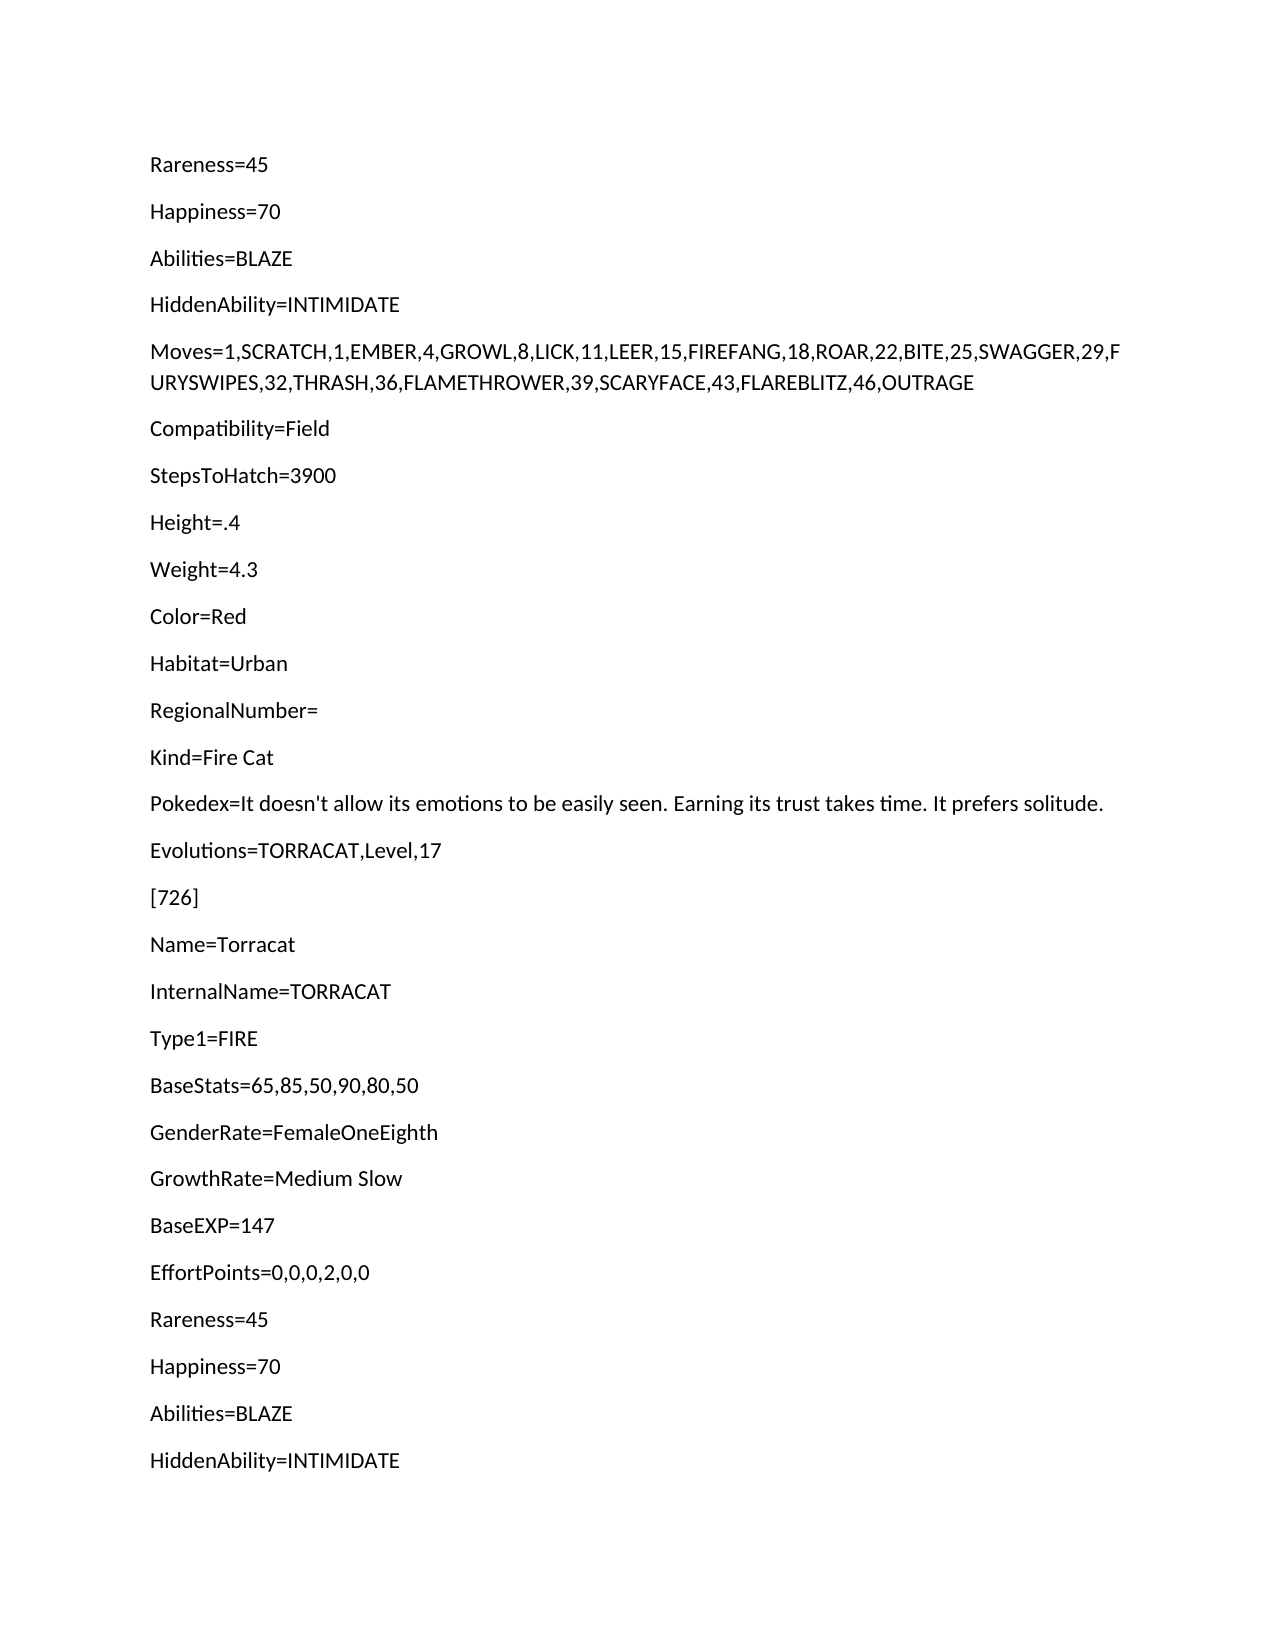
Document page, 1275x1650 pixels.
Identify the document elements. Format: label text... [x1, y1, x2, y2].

text Type1=FIRE [150, 1024, 1125, 1052]
text Abilities=BLAZE [150, 1399, 1125, 1427]
text Habitat=Urban [150, 649, 1125, 677]
text InternalName=TORRACAT [150, 977, 1125, 1005]
text BaseEXP=147 [150, 1211, 1125, 1239]
text [726] [150, 883, 1125, 911]
text RegionalNumber= [150, 696, 1125, 724]
text Compatibility=Field [150, 414, 1125, 443]
text Weight=4.3 [150, 555, 1125, 583]
text HiddenAbility=INTIMIDATE [150, 291, 1125, 319]
text GenderRate=FemaleOneEighth [150, 1118, 1125, 1146]
text BaseStats=65,85,50,90,80,50 [150, 1071, 1125, 1099]
text StepsToHatch=3900 [150, 461, 1125, 489]
text Abilities=BLAZE [150, 244, 1125, 272]
text Moves=1,SCRATCH,1,EMBER,4,GROWL,8,LICK,11,LEER,15,FIREFANG,18,ROAR,22,BITE,25,SWAGGER,29,FURYSWIPES,32,THRASH,36,FLAMETHROWER,39,SCARYFACE,43,FLAREBLITZ,46,OUTRAGE [150, 337, 1125, 396]
text EffortPoints=0,0,0,2,0,0 [150, 1258, 1125, 1286]
text Happiness=70 [150, 1352, 1125, 1380]
text Happiness=70 [150, 197, 1125, 225]
text GrowthRate=Medium Slow [150, 1164, 1125, 1193]
text Name=Torracat [150, 930, 1125, 958]
text Rareness=45 [150, 150, 1125, 178]
text Pokedex=It doesn't allow its emotions to be easily seen. Earning its trust takes time. It prefers solitude. [150, 789, 1125, 818]
text Height=.4 [150, 508, 1125, 536]
text Color=Red [150, 602, 1125, 630]
text Evolutions=TORRACAT,Level,17 [150, 836, 1125, 864]
text HiddenAbility=INTIMIDATE [150, 1446, 1125, 1474]
text Rareness=45 [150, 1305, 1125, 1333]
text Kind=Fire Cat [150, 743, 1125, 771]
